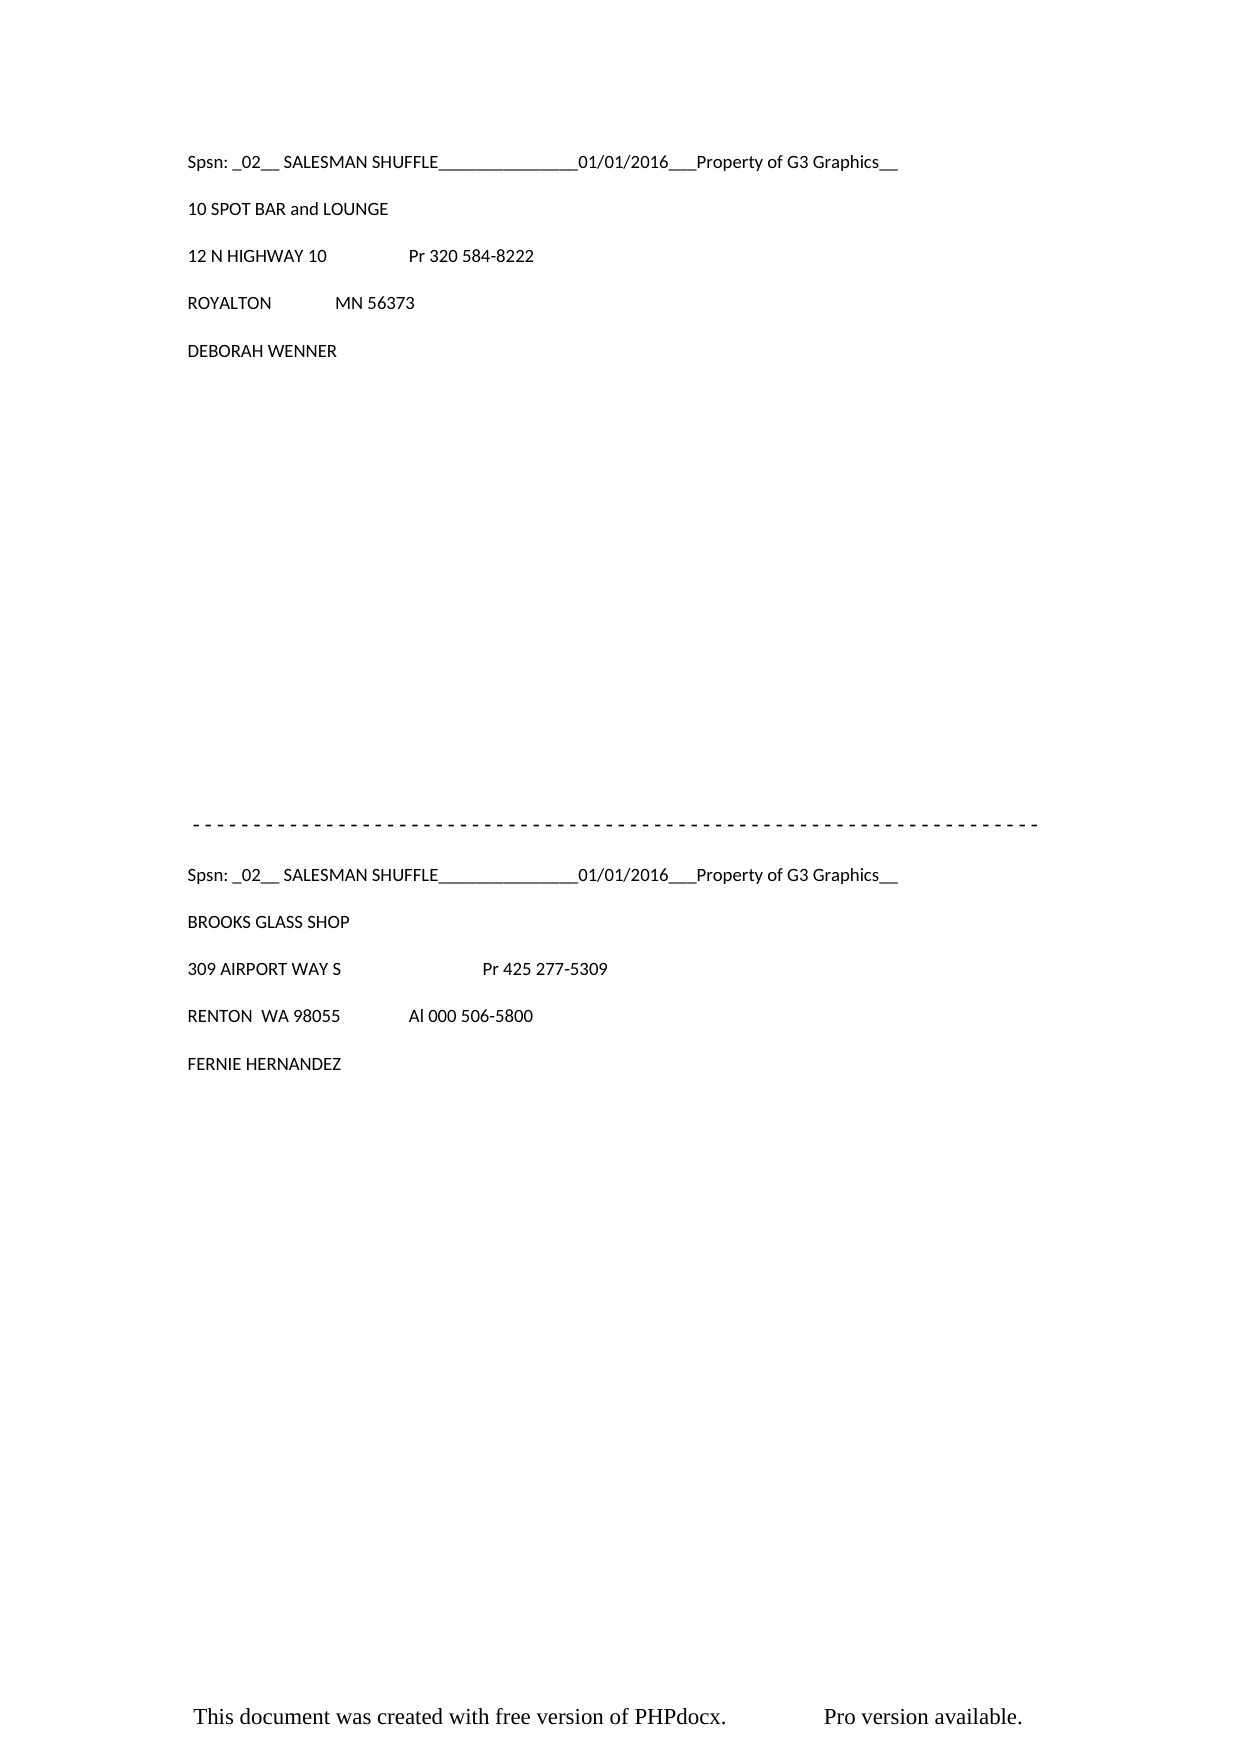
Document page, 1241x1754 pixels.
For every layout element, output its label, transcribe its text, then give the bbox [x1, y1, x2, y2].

text 12 N HIGHWAY 10 Pr 320 584-8222 [187, 244, 1053, 267]
text - - - - - - - - - - - - - - - - - - - - - - - - - - - - - - - - - - - - - - - - - - - - - - - - - - - - - - - - - - - - - - - - - - - - - - [187, 810, 1053, 838]
text BROOKS GLASS SHOP [187, 910, 1053, 933]
text Spsn: _02__ SALESMAN SHUFFLE_______________01/01/2016___Property of G3 Graphics__ [187, 150, 1053, 173]
text RENTON WA 98055 Al 000 506-5800 [187, 1005, 1053, 1028]
text ROYALTON MN 56373 [187, 292, 1053, 314]
text FERNIE HERNANDEZ [187, 1052, 1053, 1075]
text 309 AIRPORT WAY S Pr 425 277-5309 [187, 957, 1053, 980]
text DEBORAH WENNER [187, 339, 1053, 362]
text Spsn: _02__ SALESMAN SHUFFLE_______________01/01/2016___Property of G3 Graphics__ [187, 863, 1053, 886]
text 10 SPOT BAR and LOUNGE [187, 197, 1053, 220]
